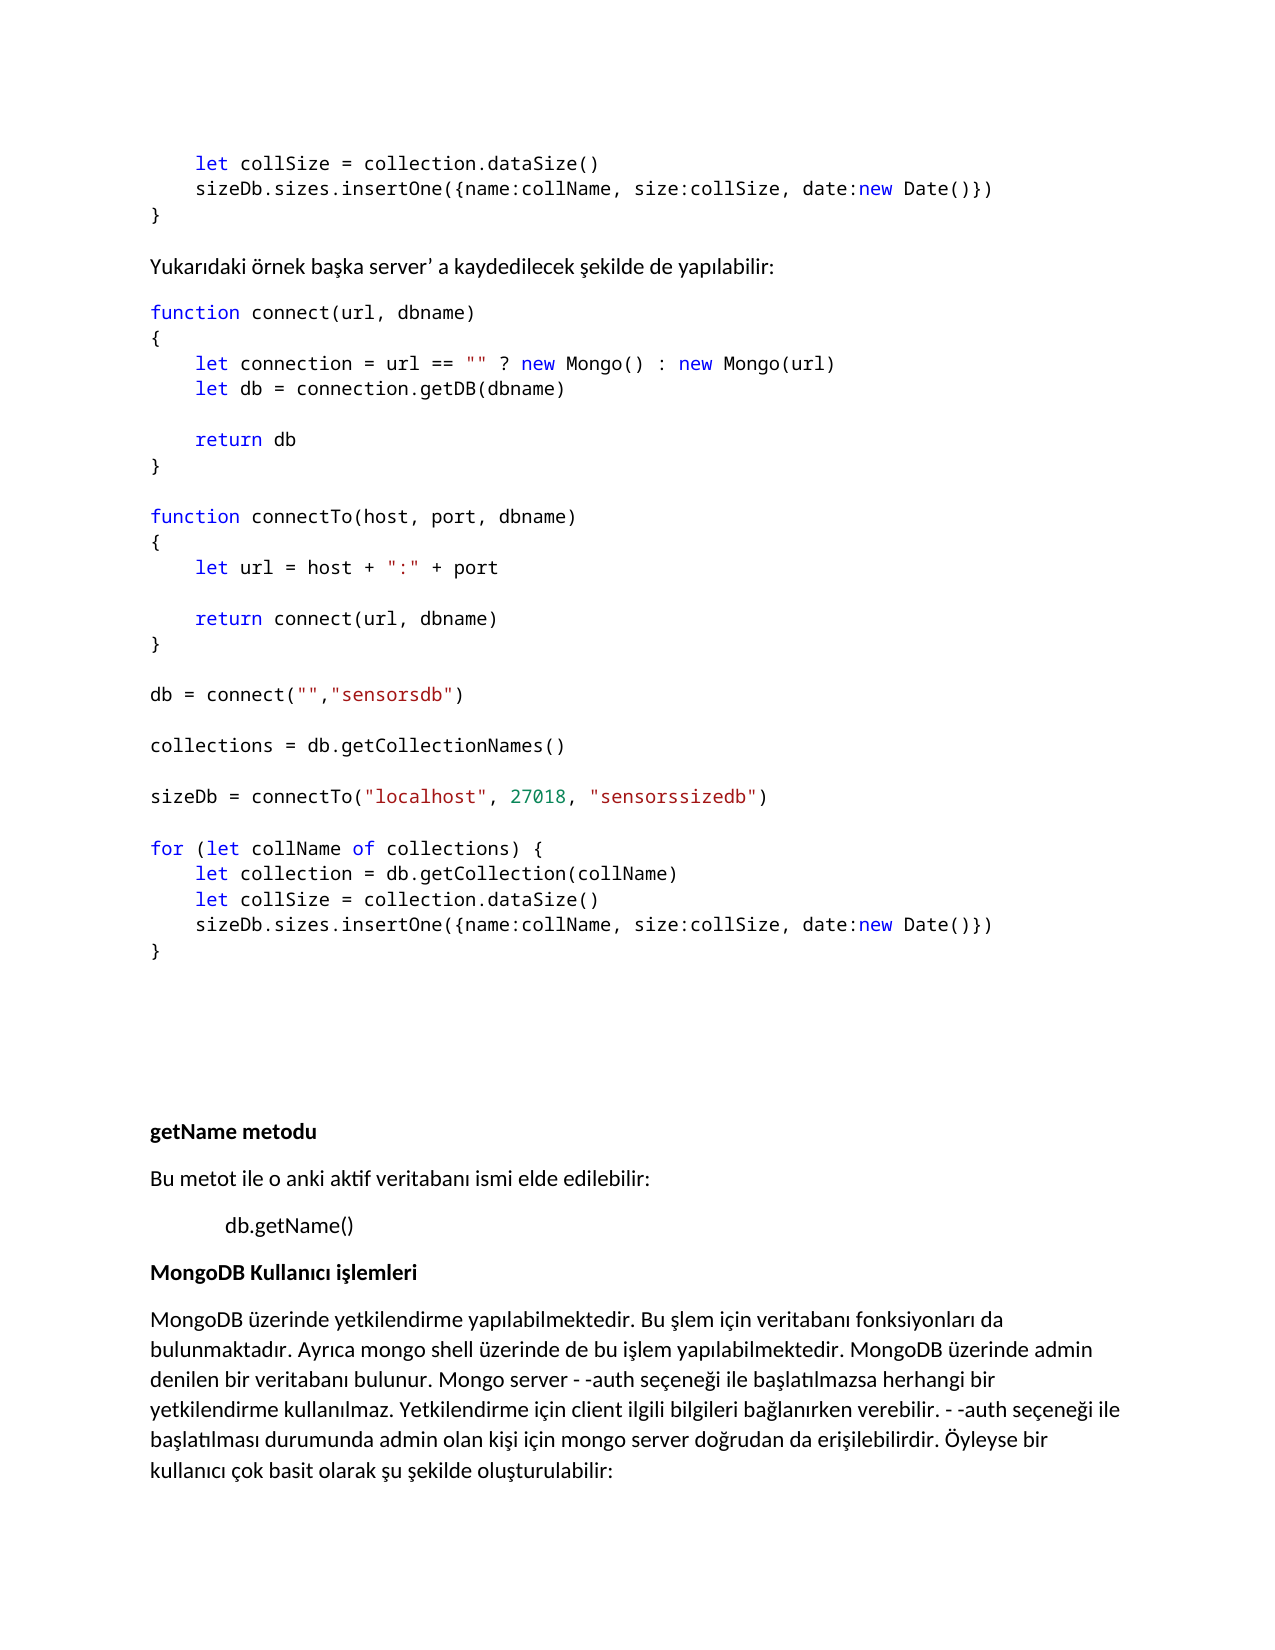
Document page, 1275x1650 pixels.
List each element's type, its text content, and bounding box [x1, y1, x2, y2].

text db = connect("","sensorsdb") [150, 682, 1125, 707]
text } [150, 631, 1125, 656]
text for (let collName of collections) { [150, 835, 1125, 860]
text } [150, 452, 1125, 478]
text } [150, 201, 1125, 227]
text return db [150, 427, 1125, 452]
text sizeDb.sizes.insertOne({name:collName, size:collSize, date:new Date()}) [150, 911, 1125, 937]
text let collSize = collection.dataSize() [150, 886, 1125, 911]
text } [150, 937, 1125, 962]
text Yukarıdaki örnek başka server’ a kaydedilecek şekilde de yapılabilir: [150, 252, 1125, 280]
text let url = host + ":" + port [150, 554, 1125, 580]
text function connect(url, dbname) [150, 299, 1125, 324]
text sizeDb.sizes.insertOne({name:collName, size:collSize, date:new Date()}) [150, 176, 1125, 201]
text let connection = url == "" ? new Mongo() : new Mongo(url) [150, 350, 1125, 376]
text { [150, 324, 1125, 350]
text db.getName() [150, 1211, 1125, 1239]
text let db = connection.getDB(dbname) [150, 376, 1125, 401]
text let collection = db.getCollection(collName) [150, 860, 1125, 886]
text collections = db.getCollectionNames() [150, 733, 1125, 758]
text sizeDb = connectTo("localhost", 27018, "sensorssizedb") [150, 784, 1125, 809]
text function connectTo(host, port, dbname) [150, 503, 1125, 529]
text return connect(url, dbname) [150, 605, 1125, 631]
text let collSize = collection.dataSize() [150, 150, 1125, 176]
text getName metodu [150, 1117, 1125, 1145]
text Bu metot ile o anki aktif veritabanı ismi elde edilebilir: [150, 1164, 1125, 1192]
text MongoDB Kullanıcı işlemleri [150, 1258, 1125, 1286]
text MongoDB üzerinde yetkilendirme yapılabilmektedir. Bu şlem için veritabanı fonksiyonları da bulunmaktadır. Ayrıca mongo shell üzerinde de bu işlem yapılabilmektedir. MongoDB üzerinde admin denilen bir veritabanı bulunur. Mongo server - -auth seçeneği ile başlatılmazsa herhangi bir yetkilendirme kullanılmaz. Yetkilendirme için client ilgili bilgileri bağlanırken verebilir. - -auth seçeneği ile başlatılması durumunda admin olan kişi için mongo server doğrudan da erişilebilirdir. Öyleyse bir kullanıcı çok basit olarak şu şekilde oluşturulabilir: [150, 1305, 1125, 1484]
text { [150, 529, 1125, 554]
